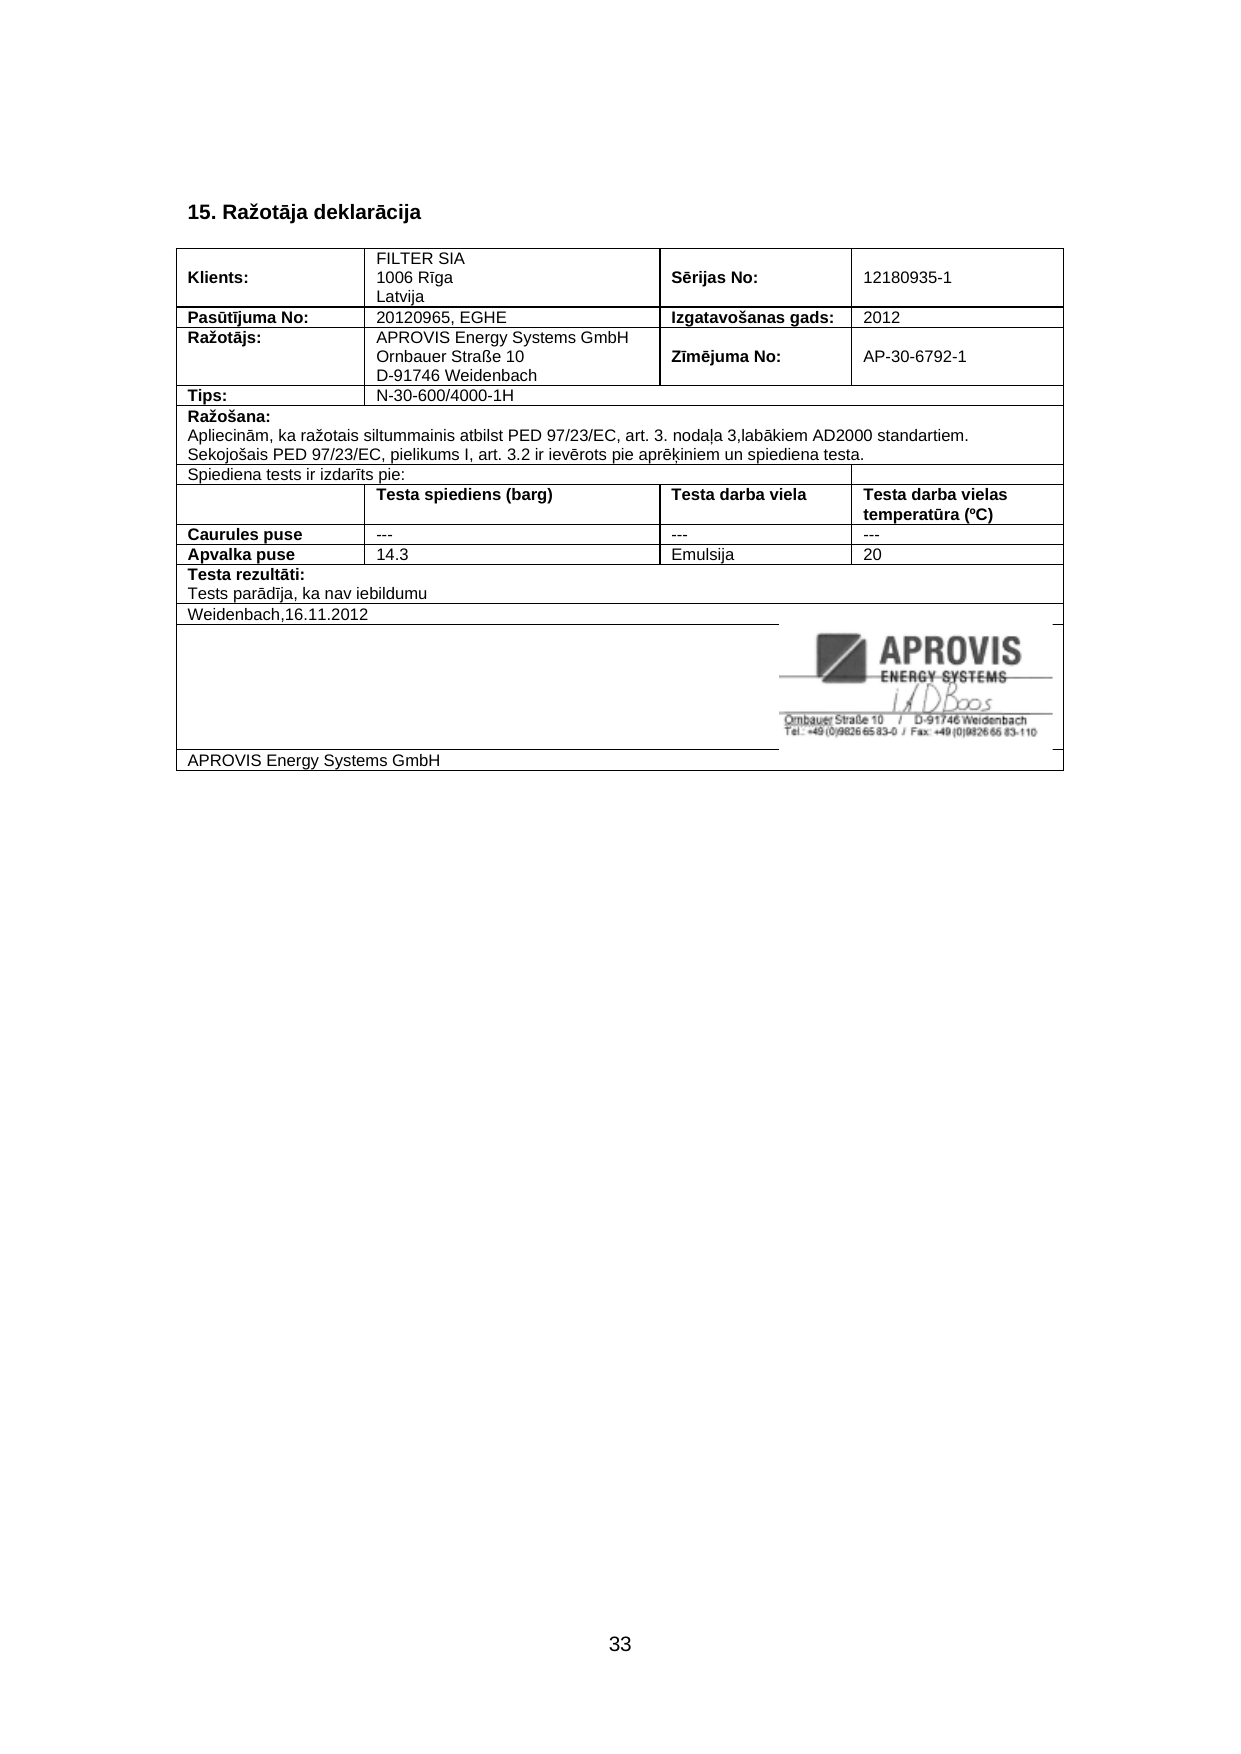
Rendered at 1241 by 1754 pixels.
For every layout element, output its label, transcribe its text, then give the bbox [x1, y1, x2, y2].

table_cell Emulsija [661, 545, 851, 564]
table_header Klients: [177, 249, 364, 306]
table_cell 14.3 [365, 545, 659, 564]
table_cell AP-30-6792-1 [852, 328, 1063, 385]
table_cell Ražošana: Apliecinām, ka ražotais siltummainis atbilst PED 97/23/EC, art. 3. nodaļa 3,labākiem AD2000 standartiem. Sekojošais PED 97/23/EC, pielikums I, art. 3.2 ir ievērots pie aprēķiniem un spiediena testa. [177, 406, 1063, 464]
table_cell N-30-600/4000-1H [365, 386, 1063, 405]
table_cell Testa darba viela [661, 485, 851, 523]
table_cell Pasūtījuma No: [177, 308, 364, 327]
table_header FILTER SIA 1006 Rīga Latvija [365, 249, 659, 306]
table_cell 20120965, EGHE [365, 308, 659, 327]
table_cell Caurules puse [177, 525, 364, 544]
table_cell Zīmējuma No: [661, 328, 851, 385]
table_cell Testa spiediens (barg) [365, 485, 659, 523]
table_cell Testa rezultāti: Tests parādīja, ka nav iebildumu [177, 565, 1063, 603]
table_cell Apvalka puse [177, 545, 364, 564]
table_cell APROVIS Energy Systems GmbH Ornbauer Straße 10 D-91746 Weidenbach [365, 328, 659, 385]
table_cell Weidenbach,16.11.2012 [177, 604, 1063, 623]
table_cell [177, 485, 364, 523]
table_cell --- [661, 525, 851, 544]
table_cell Izgatavošanas gads: [661, 308, 851, 327]
table_header 12180935-1 [852, 249, 1063, 306]
table_cell [177, 625, 779, 749]
table_cell [852, 465, 1063, 484]
table_cell 2012 [852, 308, 1063, 327]
table_cell Spiediena tests ir izdarīts pie: [177, 465, 851, 484]
table_cell Testa darba vielas temperatūra (ºC) [852, 485, 1063, 523]
table_cell Tips: [177, 386, 364, 405]
table_header Sērijas No: [661, 249, 851, 306]
subtitle 15. Ražotāja deklarācija [187, 200, 1053, 224]
table_cell APROVIS Energy Systems GmbH [177, 750, 1063, 769]
table_cell --- [365, 525, 659, 544]
table_cell Ražotājs: [177, 328, 364, 385]
table_cell 20 [852, 545, 1063, 564]
table_cell [1053, 625, 1063, 749]
table_cell --- [852, 525, 1063, 544]
